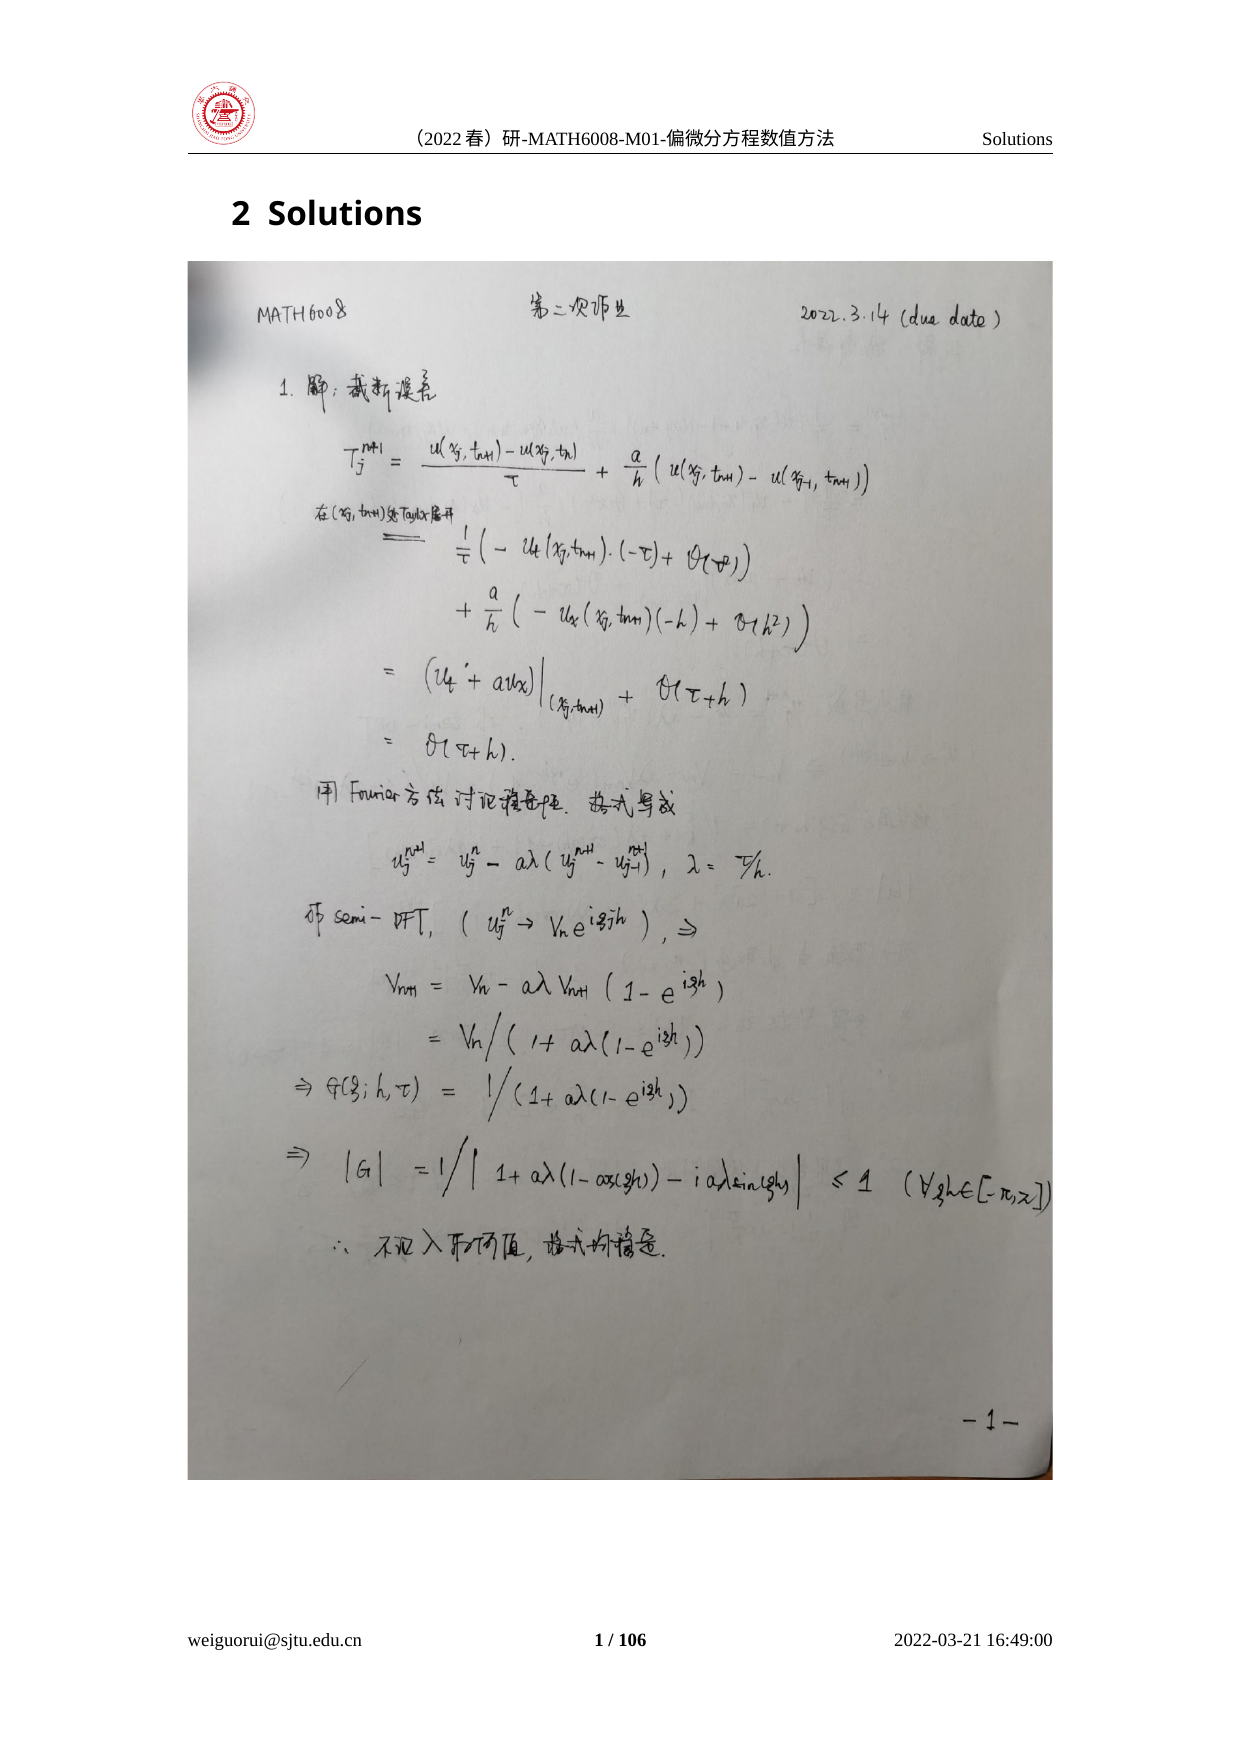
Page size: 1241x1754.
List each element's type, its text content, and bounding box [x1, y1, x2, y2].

picture [187, 261, 1053, 1480]
picture [188, 77, 259, 148]
subtitle Solutions [231, 180, 1053, 245]
